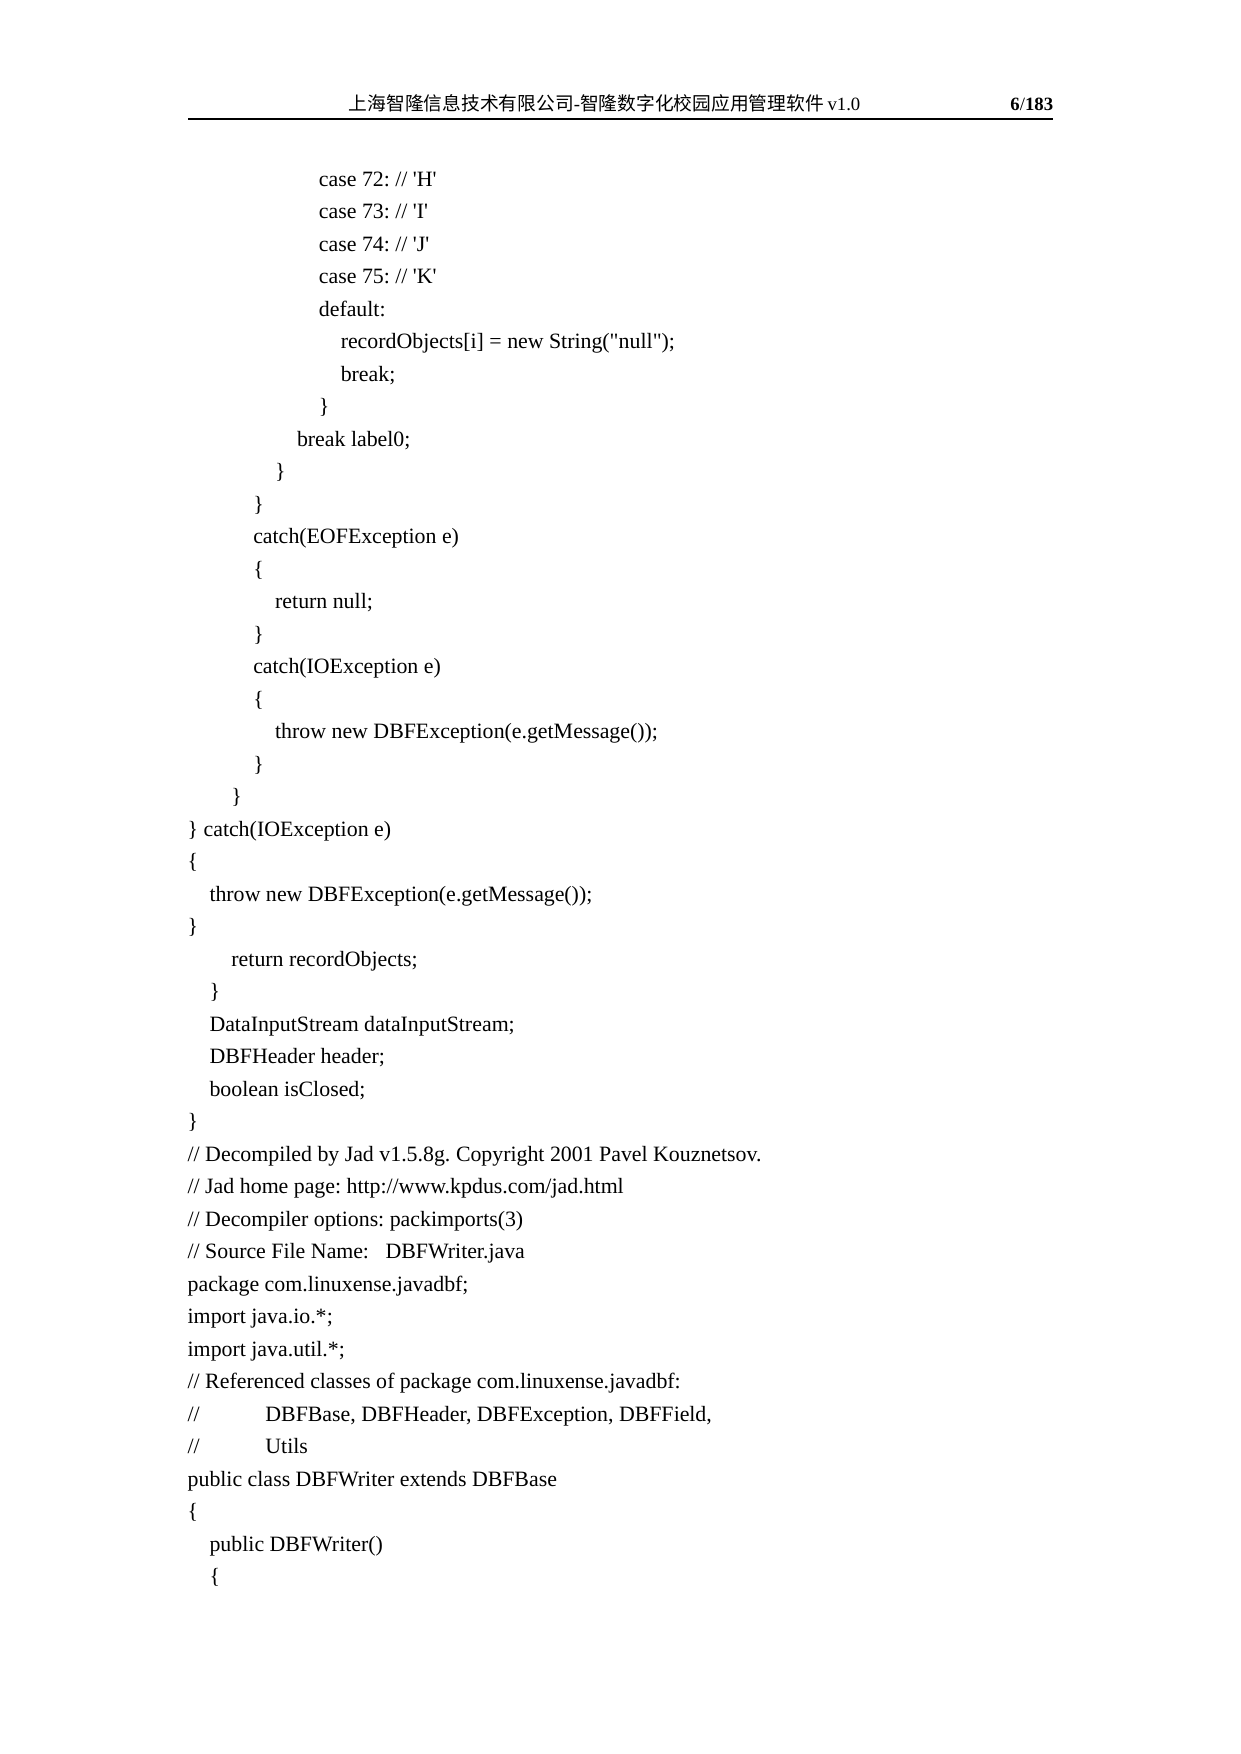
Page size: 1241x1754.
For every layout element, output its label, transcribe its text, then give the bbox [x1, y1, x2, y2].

text // Decompiler options: packimports(3) [187, 1202, 1053, 1234]
text DataInputStream dataInputStream; [187, 1007, 1053, 1039]
text recordObjects[i] = new String("null"); [187, 324, 1053, 357]
text break label0; [187, 422, 1053, 454]
text break; [187, 357, 1053, 389]
text import java.util.*; [187, 1332, 1053, 1364]
text case 72: // 'H' [187, 162, 1053, 194]
text // Referenced classes of package com.linuxense.javadbf: [187, 1364, 1053, 1397]
text } catch(IOException e) [187, 812, 1053, 844]
text } [187, 487, 1053, 519]
text catch(EOFException e) [187, 519, 1053, 552]
text default: [187, 292, 1053, 324]
text } [187, 389, 1053, 422]
text { [187, 844, 1053, 877]
text } [187, 1104, 1053, 1137]
text public DBFWriter() [187, 1527, 1053, 1559]
text package com.linuxense.javadbf; [187, 1267, 1053, 1299]
text import java.io.*; [187, 1299, 1053, 1332]
text DBFHeader header; [187, 1039, 1053, 1072]
text } [187, 454, 1053, 487]
text throw new DBFException(e.getMessage()); [187, 714, 1053, 747]
text { [187, 1559, 1053, 1592]
text { [187, 682, 1053, 714]
text return recordObjects; [187, 942, 1053, 974]
text throw new DBFException(e.getMessage()); [187, 877, 1053, 909]
text } [187, 974, 1053, 1007]
text } [187, 617, 1053, 649]
text boolean isClosed; [187, 1072, 1053, 1104]
text case 73: // 'I' [187, 194, 1053, 227]
text // Decompiled by Jad v1.5.8g. Copyright 2001 Pavel Kouznetsov. [187, 1137, 1053, 1169]
text case 74: // 'J' [187, 227, 1053, 259]
text catch(IOException e) [187, 649, 1053, 682]
text { [187, 552, 1053, 584]
text } [187, 909, 1053, 942]
text case 75: // 'K' [187, 259, 1053, 292]
text // DBFBase, DBFHeader, DBFException, DBFField, [187, 1397, 1053, 1429]
text return null; [187, 584, 1053, 617]
text { [187, 1494, 1053, 1527]
text // Source File Name: DBFWriter.java [187, 1234, 1053, 1267]
text // Utils [187, 1429, 1053, 1462]
text // Jad home page: http://www.kpdus.com/jad.html [187, 1169, 1053, 1202]
text } [187, 779, 1053, 812]
text } [187, 747, 1053, 779]
text public class DBFWriter extends DBFBase [187, 1462, 1053, 1494]
